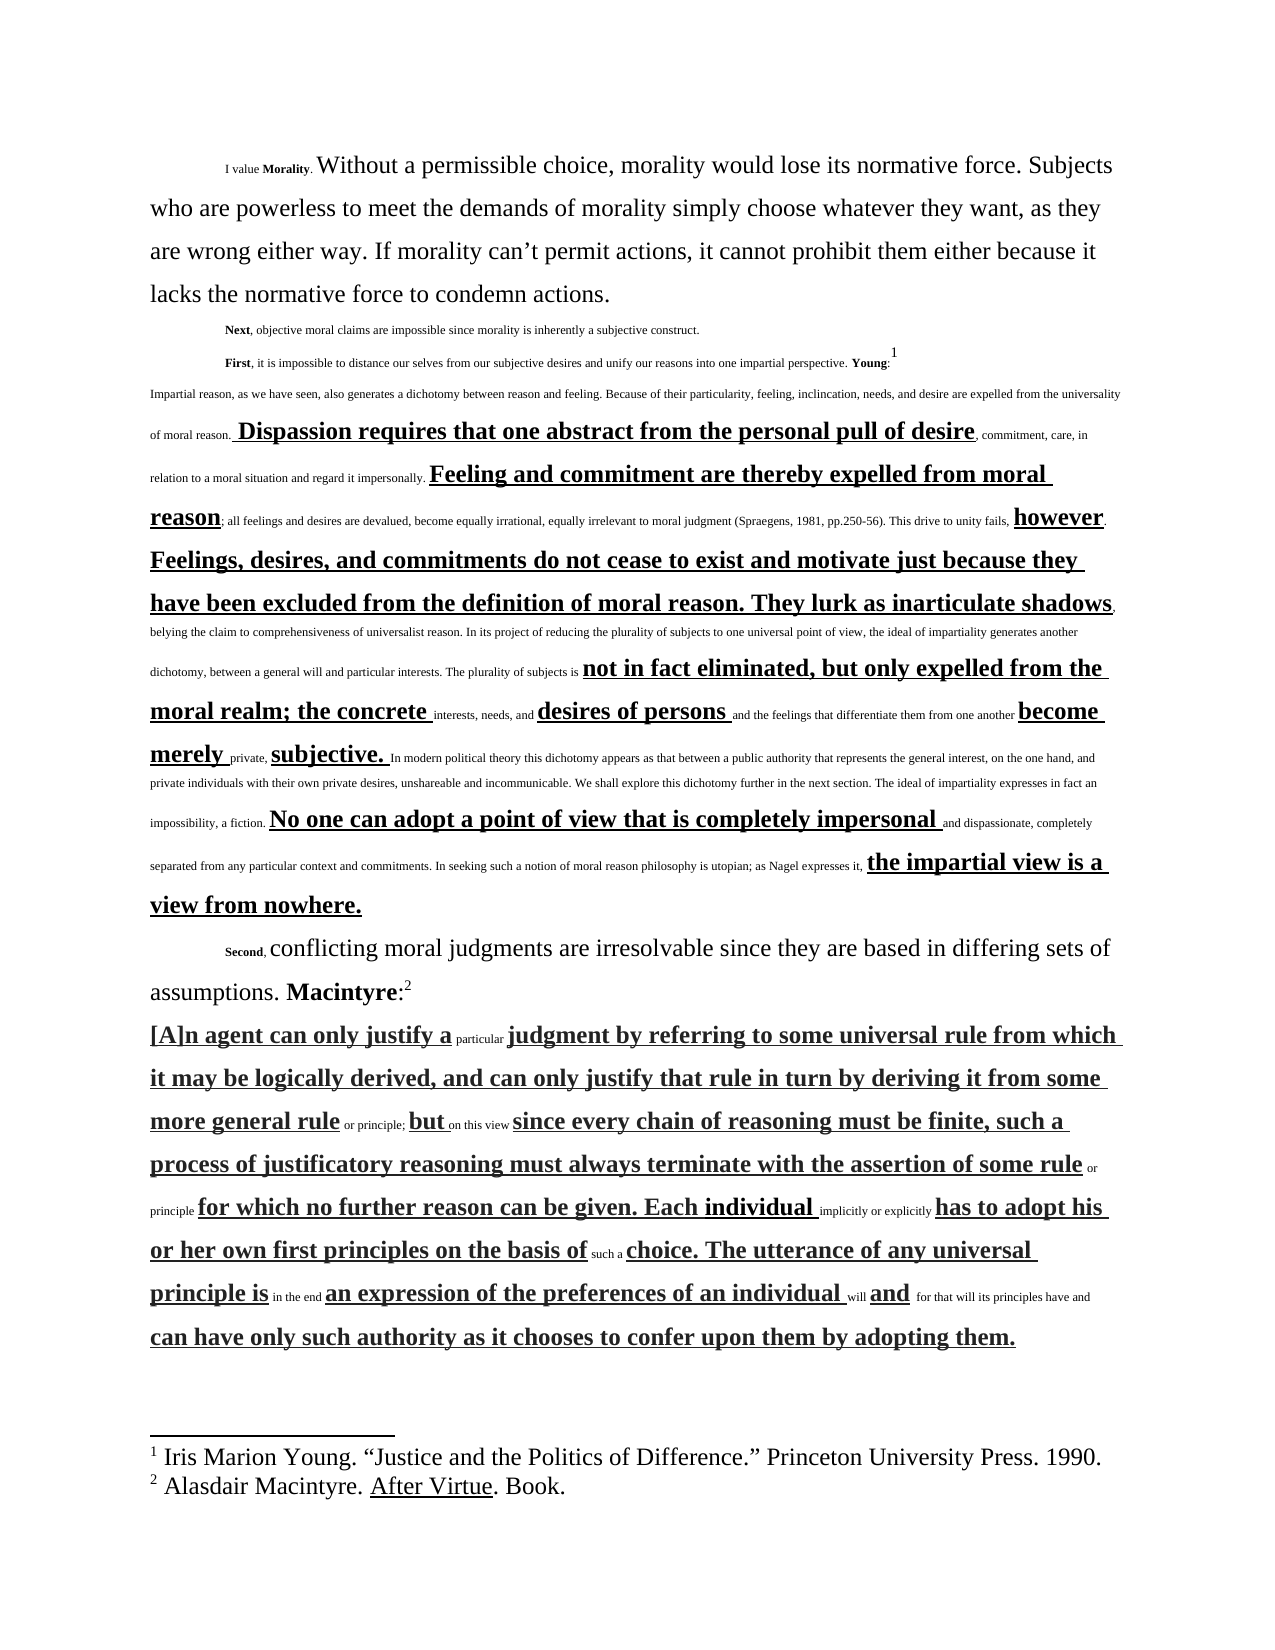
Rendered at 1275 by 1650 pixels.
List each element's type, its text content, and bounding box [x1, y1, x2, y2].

text First, it is impossible to distance our selves from our subjective desires and unify our reasons into one impartial perspective. Young: [150, 344, 1125, 373]
text [A]n agent can only justify a particular judgment by referring to some universal rule from which it may be logically derived, and can only justify that rule in turn by deriving it from some more general rule or principle; but on this view since every chain of reasoning must be finite, such a process of justificatory reasoning must always terminate with the assertion of some rule or principle for which no further reason can be given. Each individual implicitly or explicitly has to adopt his or her own first principles on the basis of such a choice. The utterance of any universal principle is in the end an expression of the preferences of an individual will and for that will its principles have and can have only such authority as it chooses to confer upon them by adopting them. [150, 1020, 1125, 1350]
text Second, conflicting moral judgments are irresolvable since they are based in differing sets of assumptions. Macintyre: [150, 933, 1125, 1005]
text Impartial reason, as we have seen, also generates a dichotomy between reason and feeling. Because of their particularity, feeling, inclincation, needs, and desire are expelled from the universality of moral reason. Dispassion requires that one abstract from the personal pull of desire, commitment, care, in relation to a moral situation and regard it impersonally. Feeling and commitment are thereby expelled from moral reason; all feelings and desires are devalued, become equally irrational, equally irrelevant to moral judgment (Spraegens, 1981, pp.250-56). This drive to unity fails, however. Feelings, desires, and commitments do not cease to exist and motivate just because they have been excluded from the definition of moral reason. They lurk as inarticulate shadows, belying the claim to comprehensiveness of universalist reason. In its project of reducing the plurality of subjects to one universal point of view, the ideal of impartiality generates another dichotomy, between a general will and particular interests. The plurality of subjects is not in fact eliminated, but only expelled from the moral realm; the concrete interests, needs, and desires of persons and the feelings that differentiate them from one another become merely private, subjective. In modern political theory this dichotomy appears as that between a public authority that represents the general interest, on the one hand, and private individuals with their own private desires, unshareable and incommunicable. We shall explore this dichotomy further in the next section. The ideal of impartiality expresses in fact an impossibility, a fiction. No one can adopt a point of view that is completely impersonal and dispassionate, completely separated from any particular context and commitments. In seeking such a notion of moral reason philosophy is utopian; as Nagel expresses it, the impartial view is a view from nowhere. [150, 387, 1125, 919]
text I value Morality. Without a permissible choice, morality would lose its normative force. Subjects who are powerless to meet the demands of morality simply choose whatever they want, as they are wrong either way. If morality can’t permit actions, it cannot prohibit them either because it lacks the normative force to condemn actions. [150, 150, 1125, 308]
text Next, objective moral claims are impossible since morality is inherently a subjective construct. [150, 322, 1125, 337]
